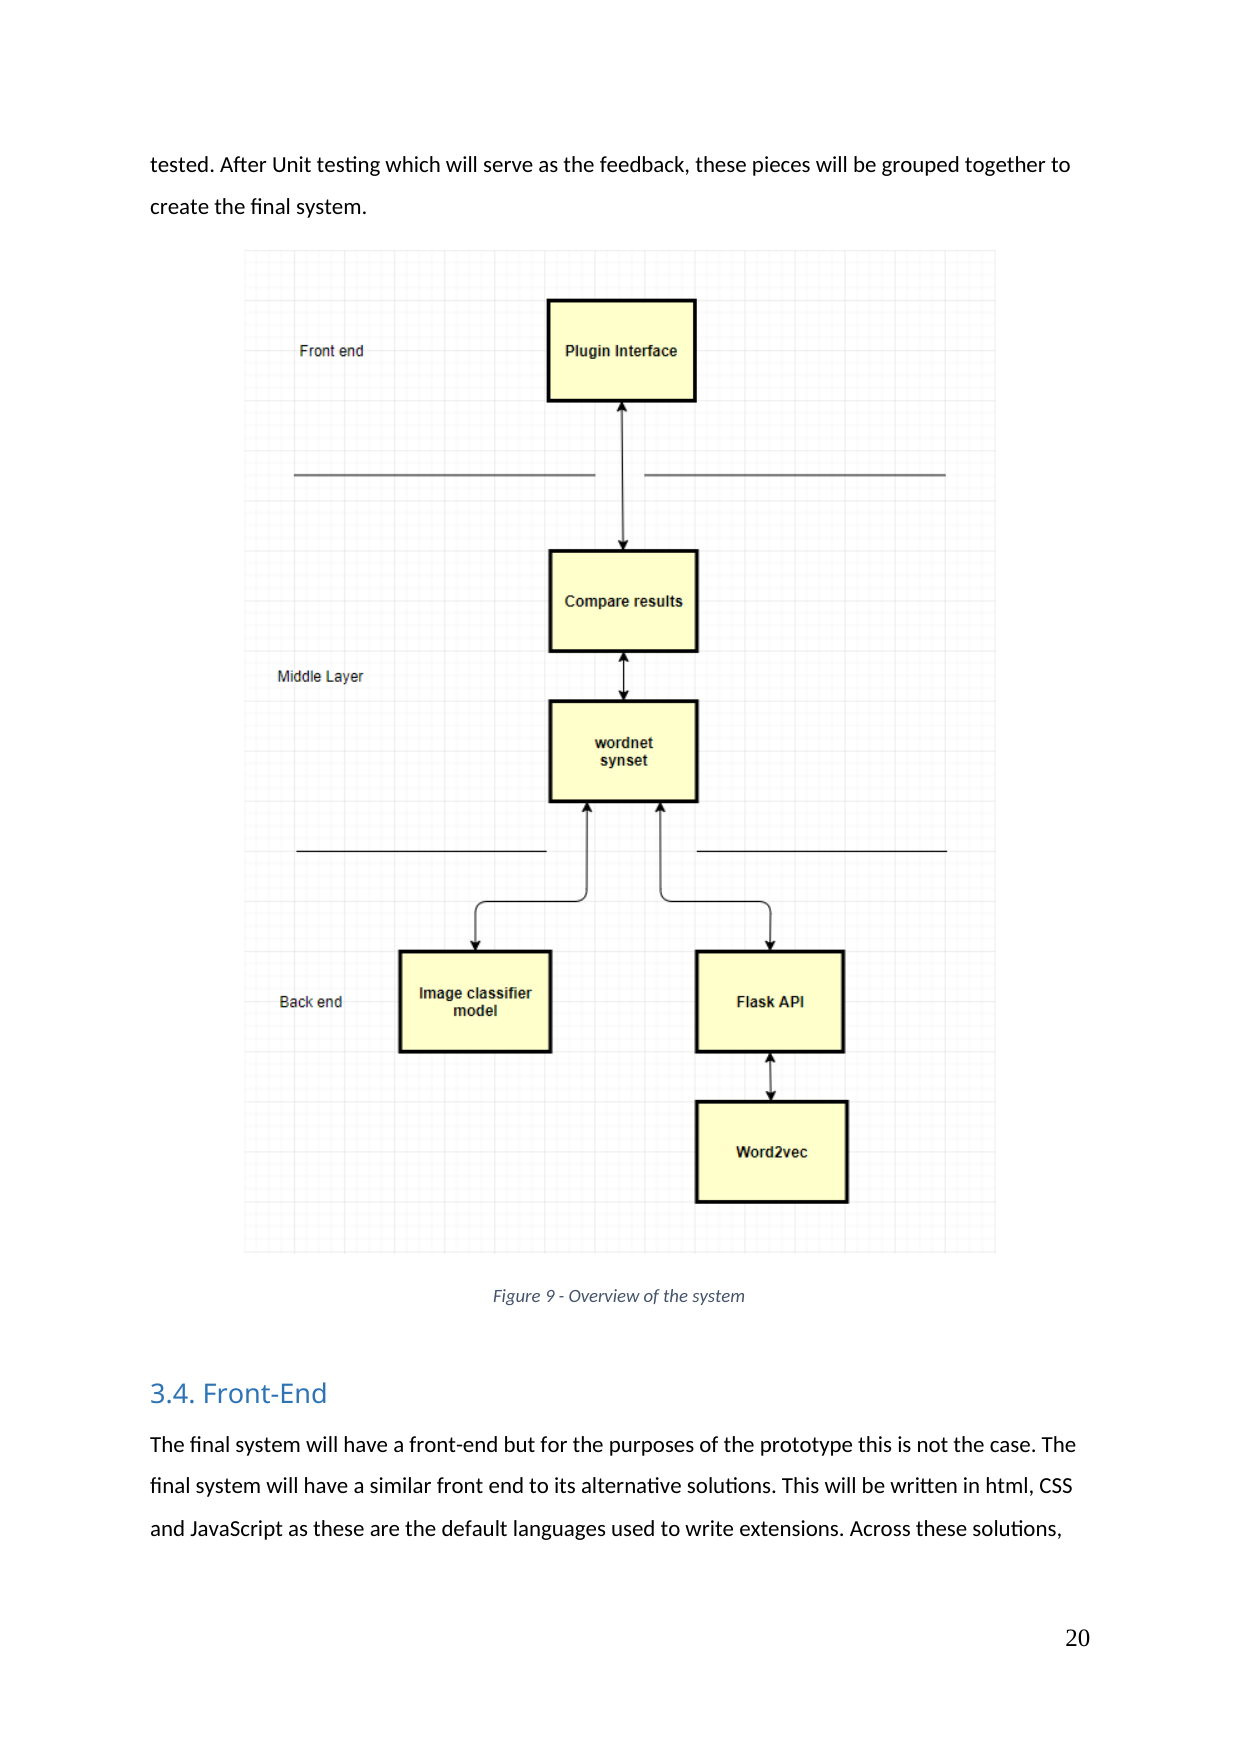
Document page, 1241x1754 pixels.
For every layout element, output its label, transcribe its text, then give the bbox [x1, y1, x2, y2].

subtitle 3.4. Front-End [150, 1374, 1090, 1411]
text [150, 1430, 1090, 1542]
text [150, 150, 1090, 220]
picture [244, 250, 996, 1254]
